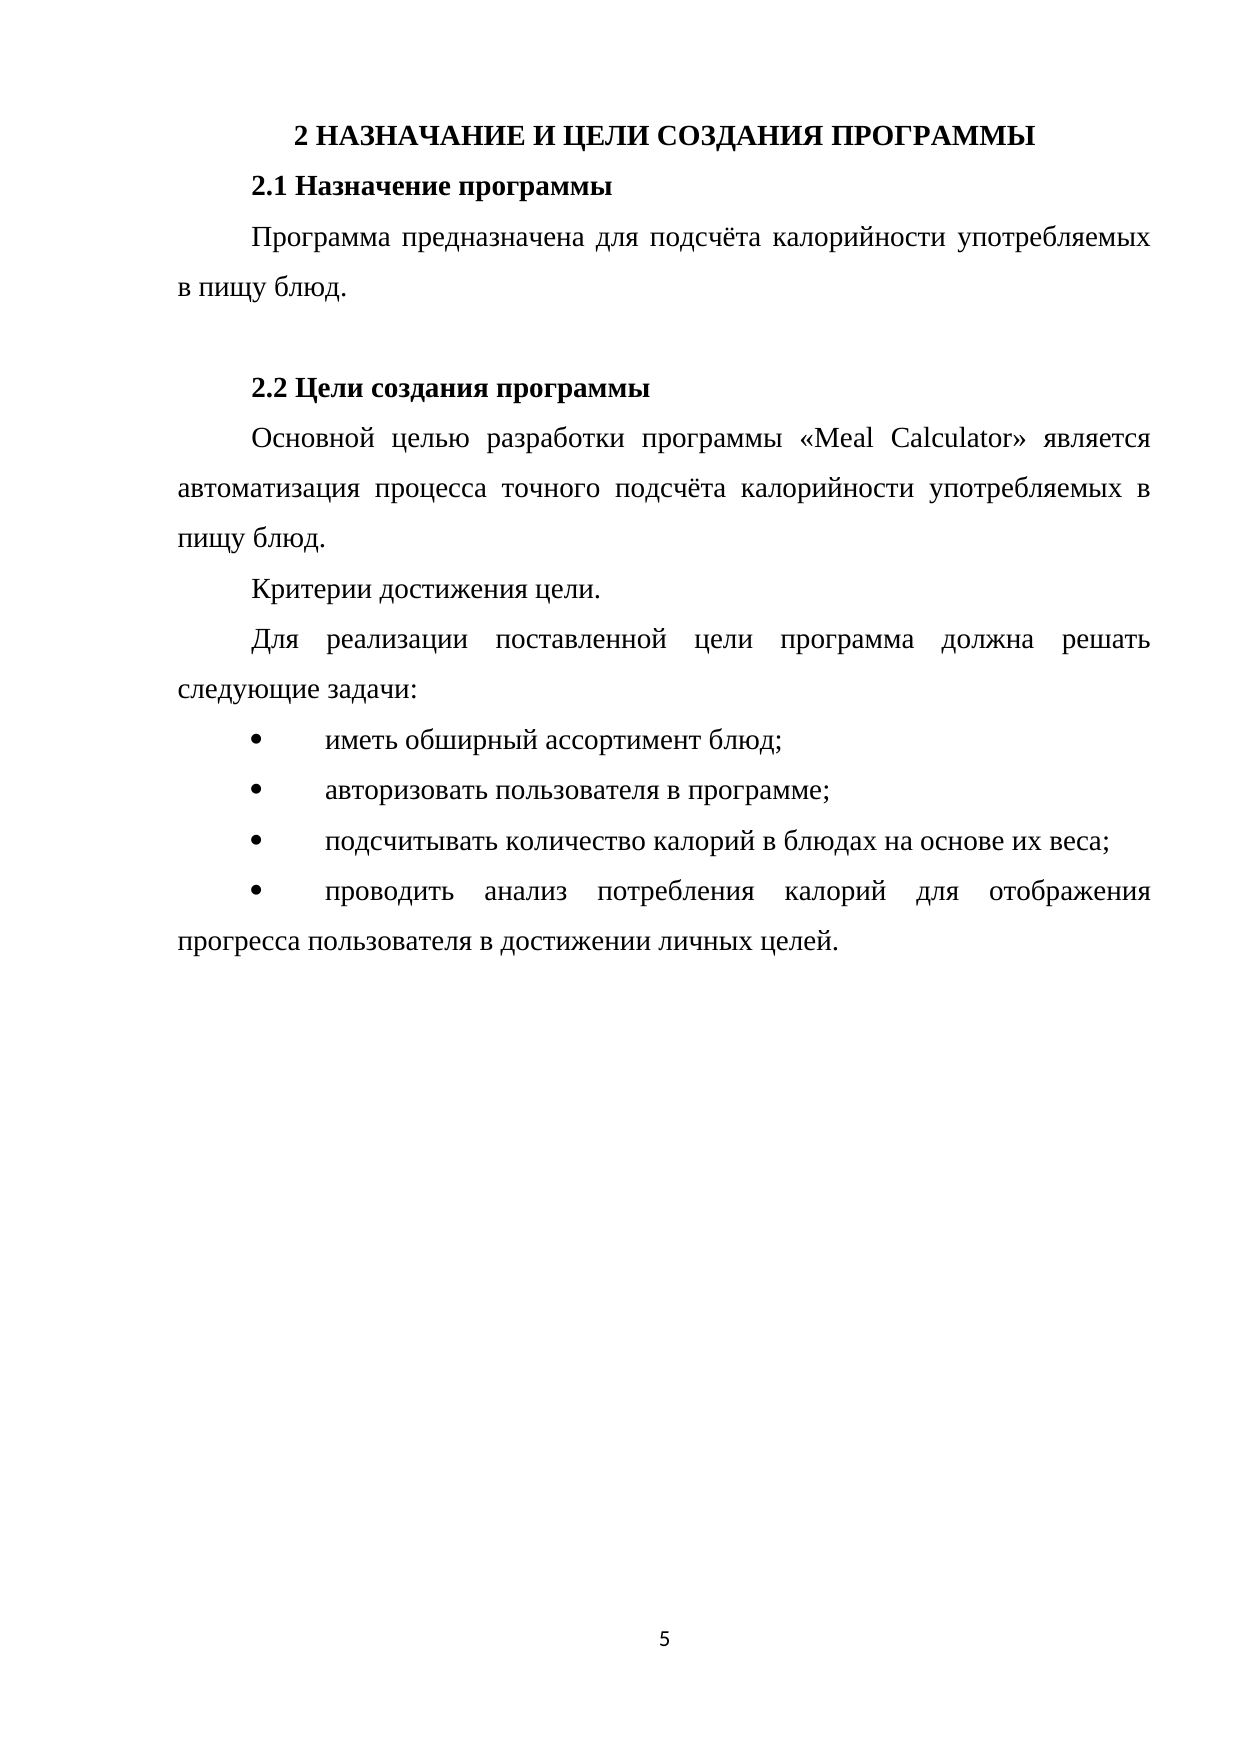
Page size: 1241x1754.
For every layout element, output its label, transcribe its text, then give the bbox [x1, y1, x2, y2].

subtitle 2.1 Назначение программы [177, 168, 1152, 202]
list авторизовать пользователя в программе; [177, 772, 1152, 806]
list подсчитывать количество калорий в блюдах на основе их веса; [177, 823, 1152, 856]
subtitle 2 НАЗНАЧАНИЕ И ЦЕЛИ СОЗДАНИЯ ПРОГРАММЫ [177, 118, 1152, 152]
subtitle 2.2 Цели создания программы [177, 370, 1152, 403]
text Для реализации поставленной цели программа должна решать следующие задачи: [177, 621, 1152, 705]
text Основной целью разработки программы «Meal Calculator» является автоматизация процесса точного подсчёта калорийности употребляемых в пищу блюд. [177, 420, 1152, 554]
text Критерии достижения цели. [177, 571, 1152, 604]
list проводить анализ потребления калорий для отображения прогресса пользователя в достижении личных целей. [177, 873, 1152, 957]
text Программа предназначена для подсчёта калорийности употребляемых в пищу блюд. [177, 219, 1152, 303]
list иметь обширный ассортимент блюд; [177, 722, 1152, 756]
